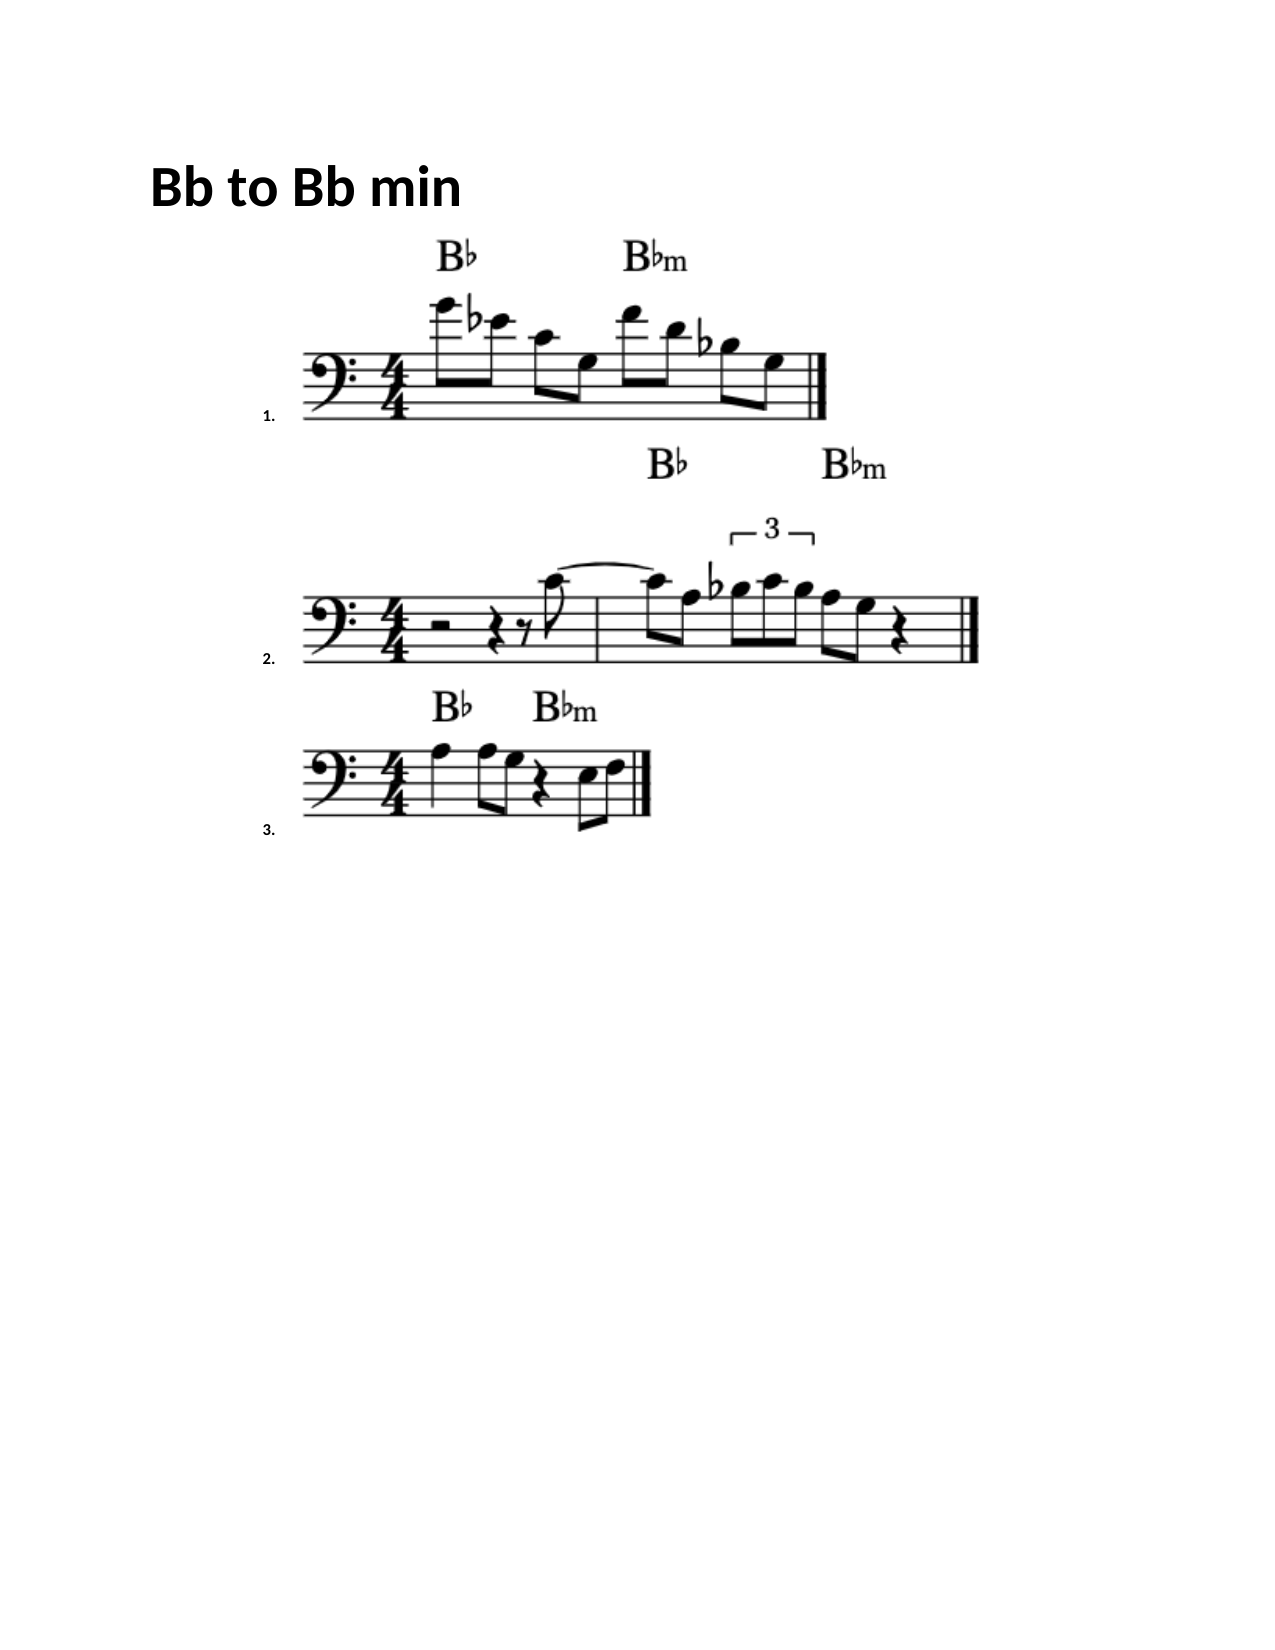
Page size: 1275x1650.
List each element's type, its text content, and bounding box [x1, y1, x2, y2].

picture [300, 221, 830, 422]
picture [300, 429, 982, 665]
picture [300, 672, 653, 835]
text Bb to Bb min [150, 150, 1125, 221]
